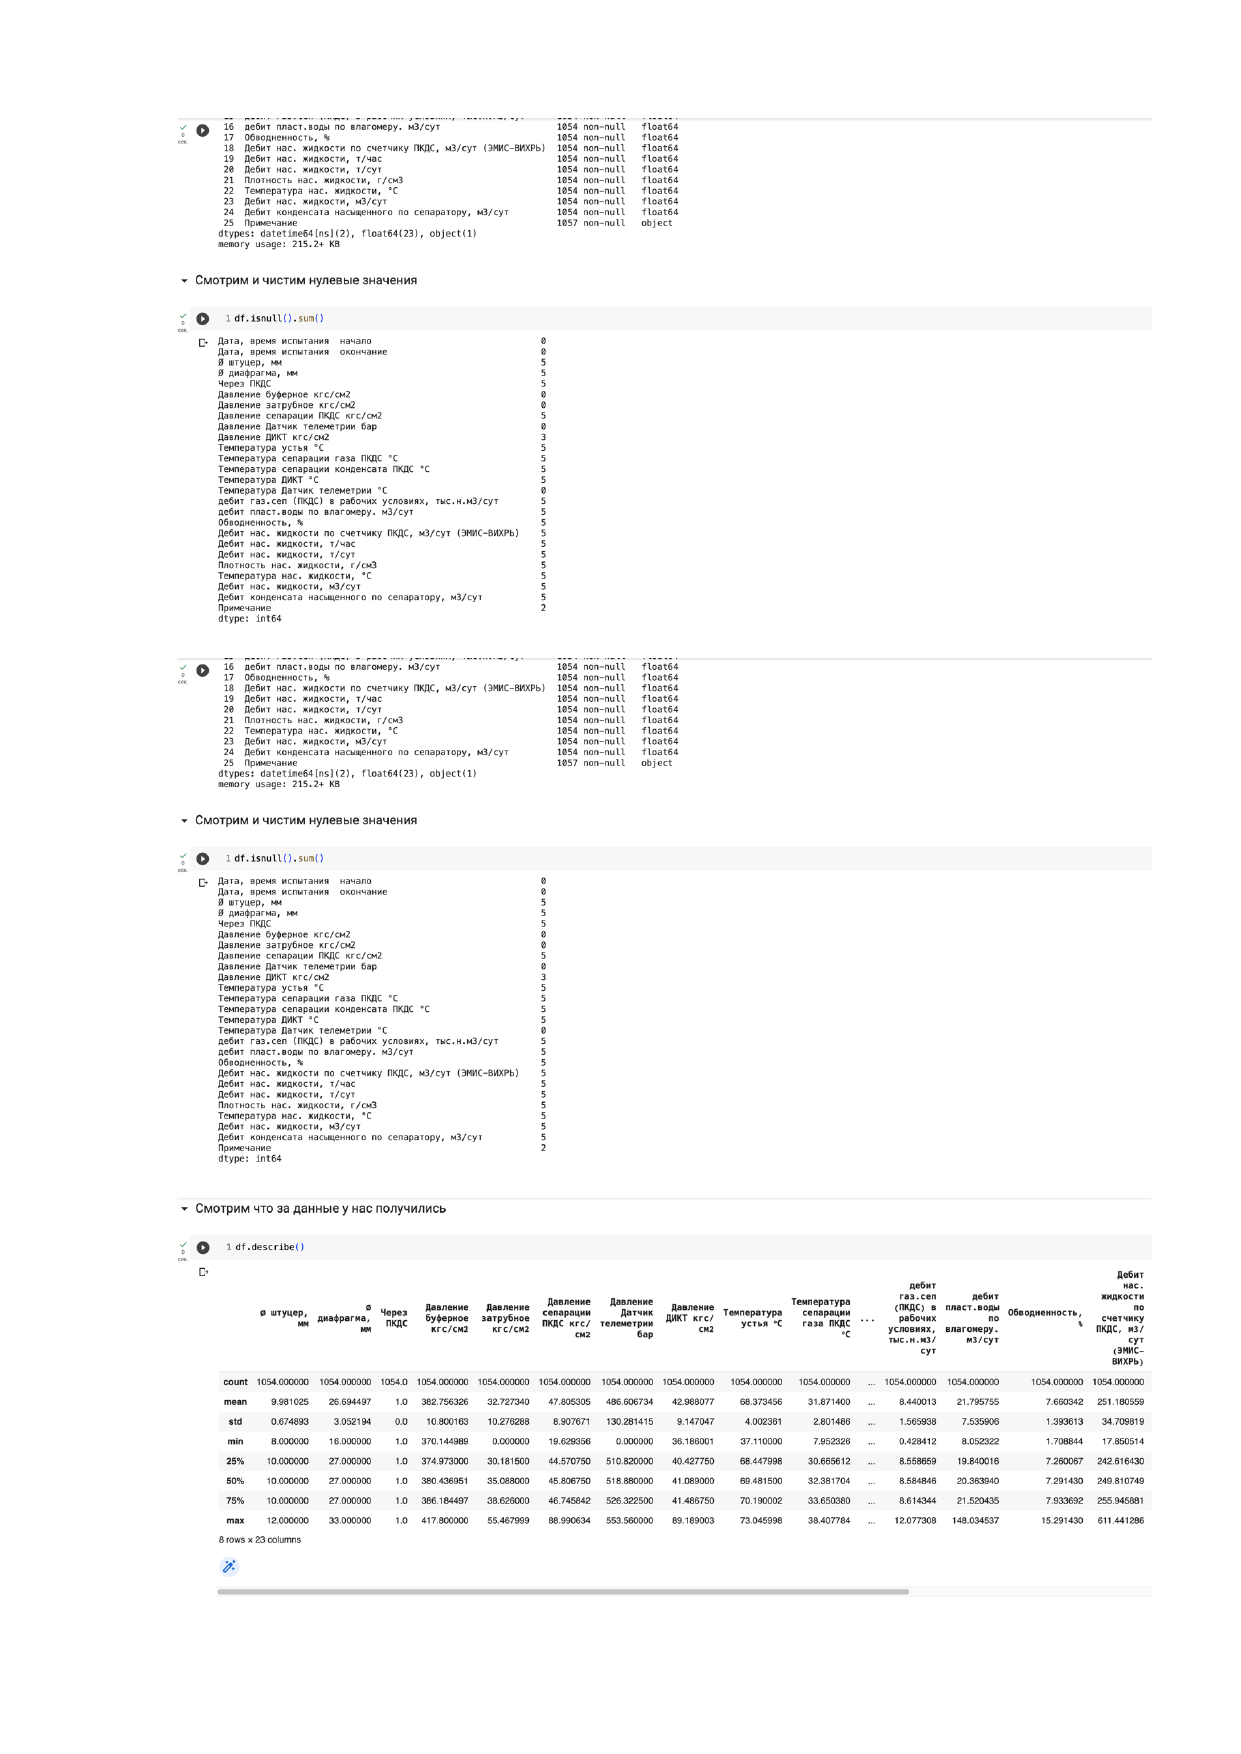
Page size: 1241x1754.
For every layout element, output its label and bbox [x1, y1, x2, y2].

picture [177, 1198, 1152, 1607]
picture [177, 658, 1152, 1174]
picture [177, 118, 1152, 634]
